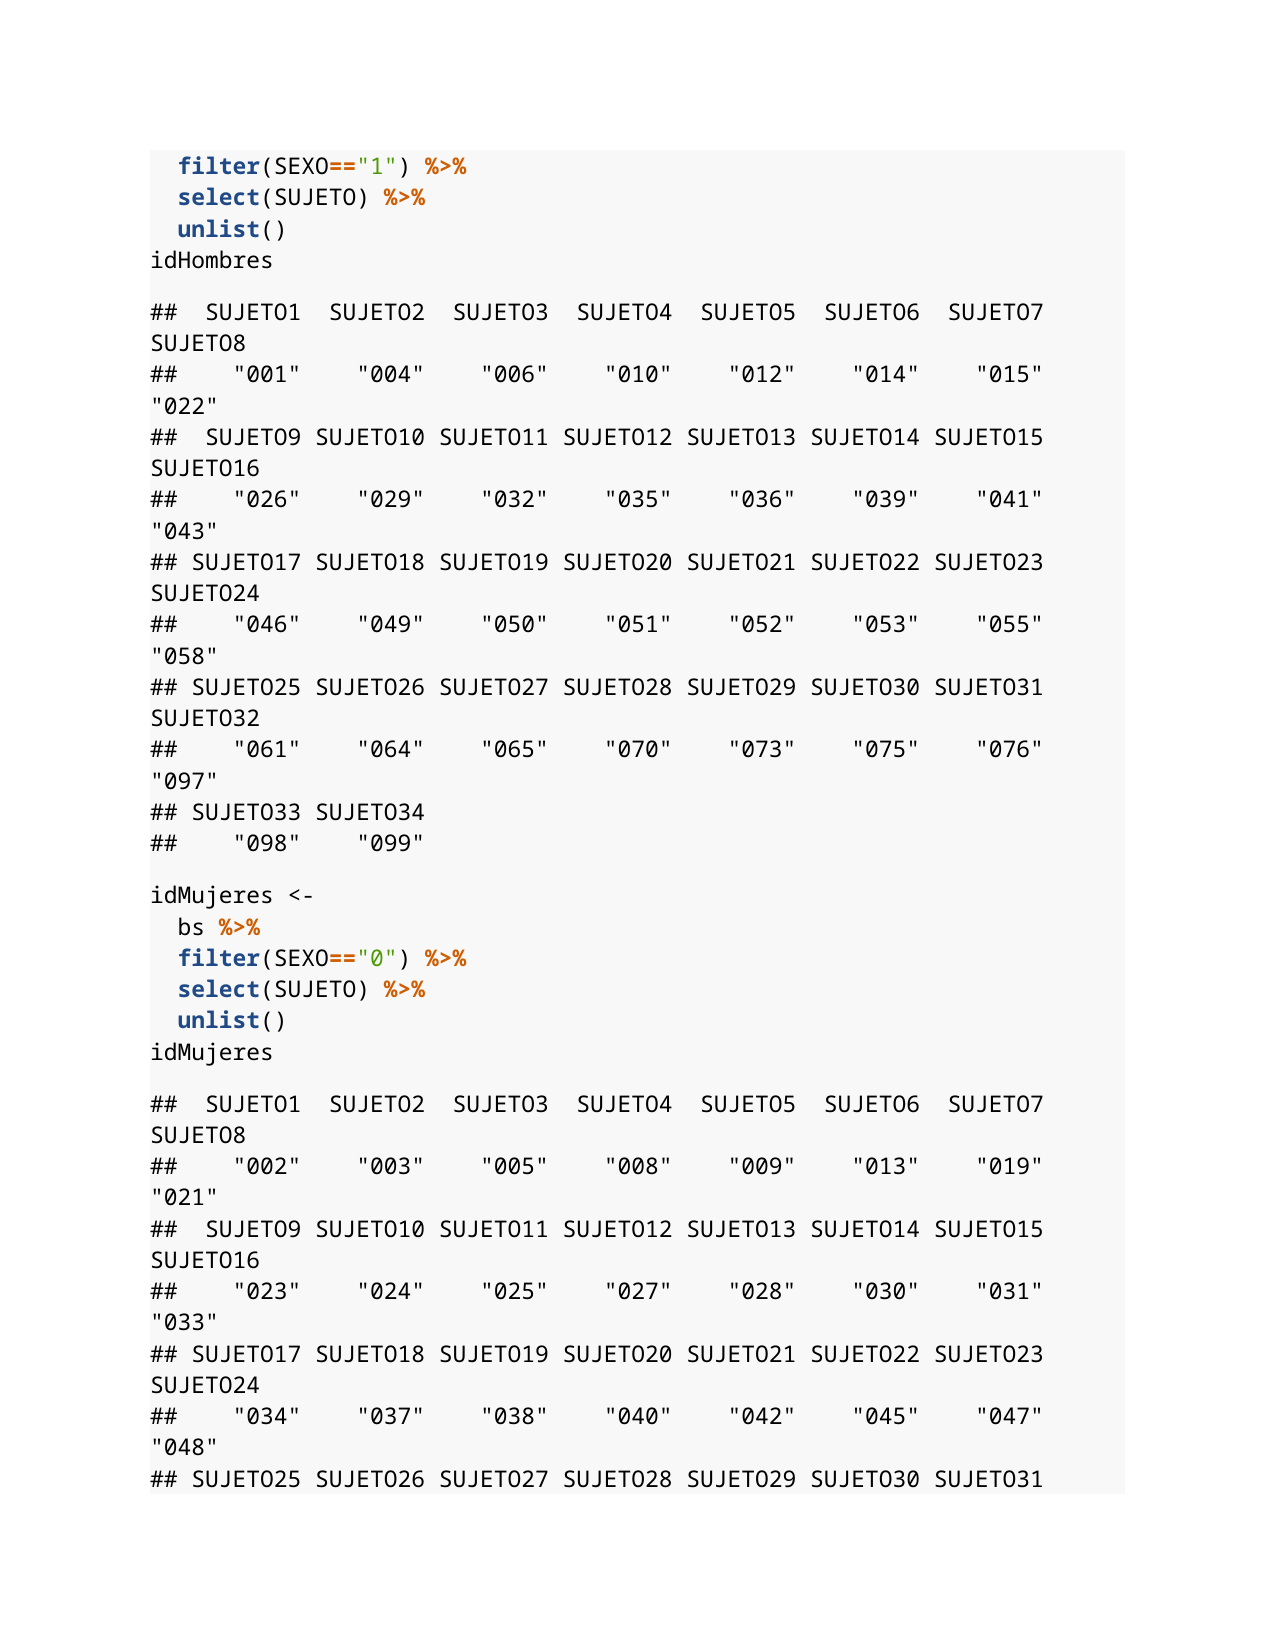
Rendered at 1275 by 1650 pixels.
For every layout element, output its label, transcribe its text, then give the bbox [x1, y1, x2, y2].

text idHombres <- bs %>% filter(SEXO=="1") %>% select(SUJETO) %>% unlist() idHombres [150, 150, 1125, 275]
text idMujeres <- bs %>% filter(SEXO=="0") %>% select(SUJETO) %>% unlist() idMujeres [260, 879, 1125, 1067]
text ## SUJETO1 SUJETO2 SUJETO3 SUJETO4 SUJETO5 SUJETO6 SUJETO7 SUJETO8 ## "001" "004" "006" "010" "012" "014" "015" "022" ## SUJETO9 SUJETO10 SUJETO11 SUJETO12 SUJETO13 SUJETO14 SUJETO15 SUJETO16 ## "026" "029" "032" "035" "036" "039" "041" "043" ## SUJETO17 SUJETO18 SUJETO19 SUJETO20 SUJETO21 SUJETO22 SUJETO23 SUJETO24 ## "046" "049" "050" "051" "052" "053" "055" "058" ## SUJETO25 SUJETO26 SUJETO27 SUJETO28 SUJETO29 SUJETO30 SUJETO31 SUJETO32 ## "061" "064" "065" "070" "073" "075" "076" "097" ## SUJETO33 SUJETO34 ## "098" "099" [150, 296, 1125, 858]
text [150, 1087, 1125, 1494]
